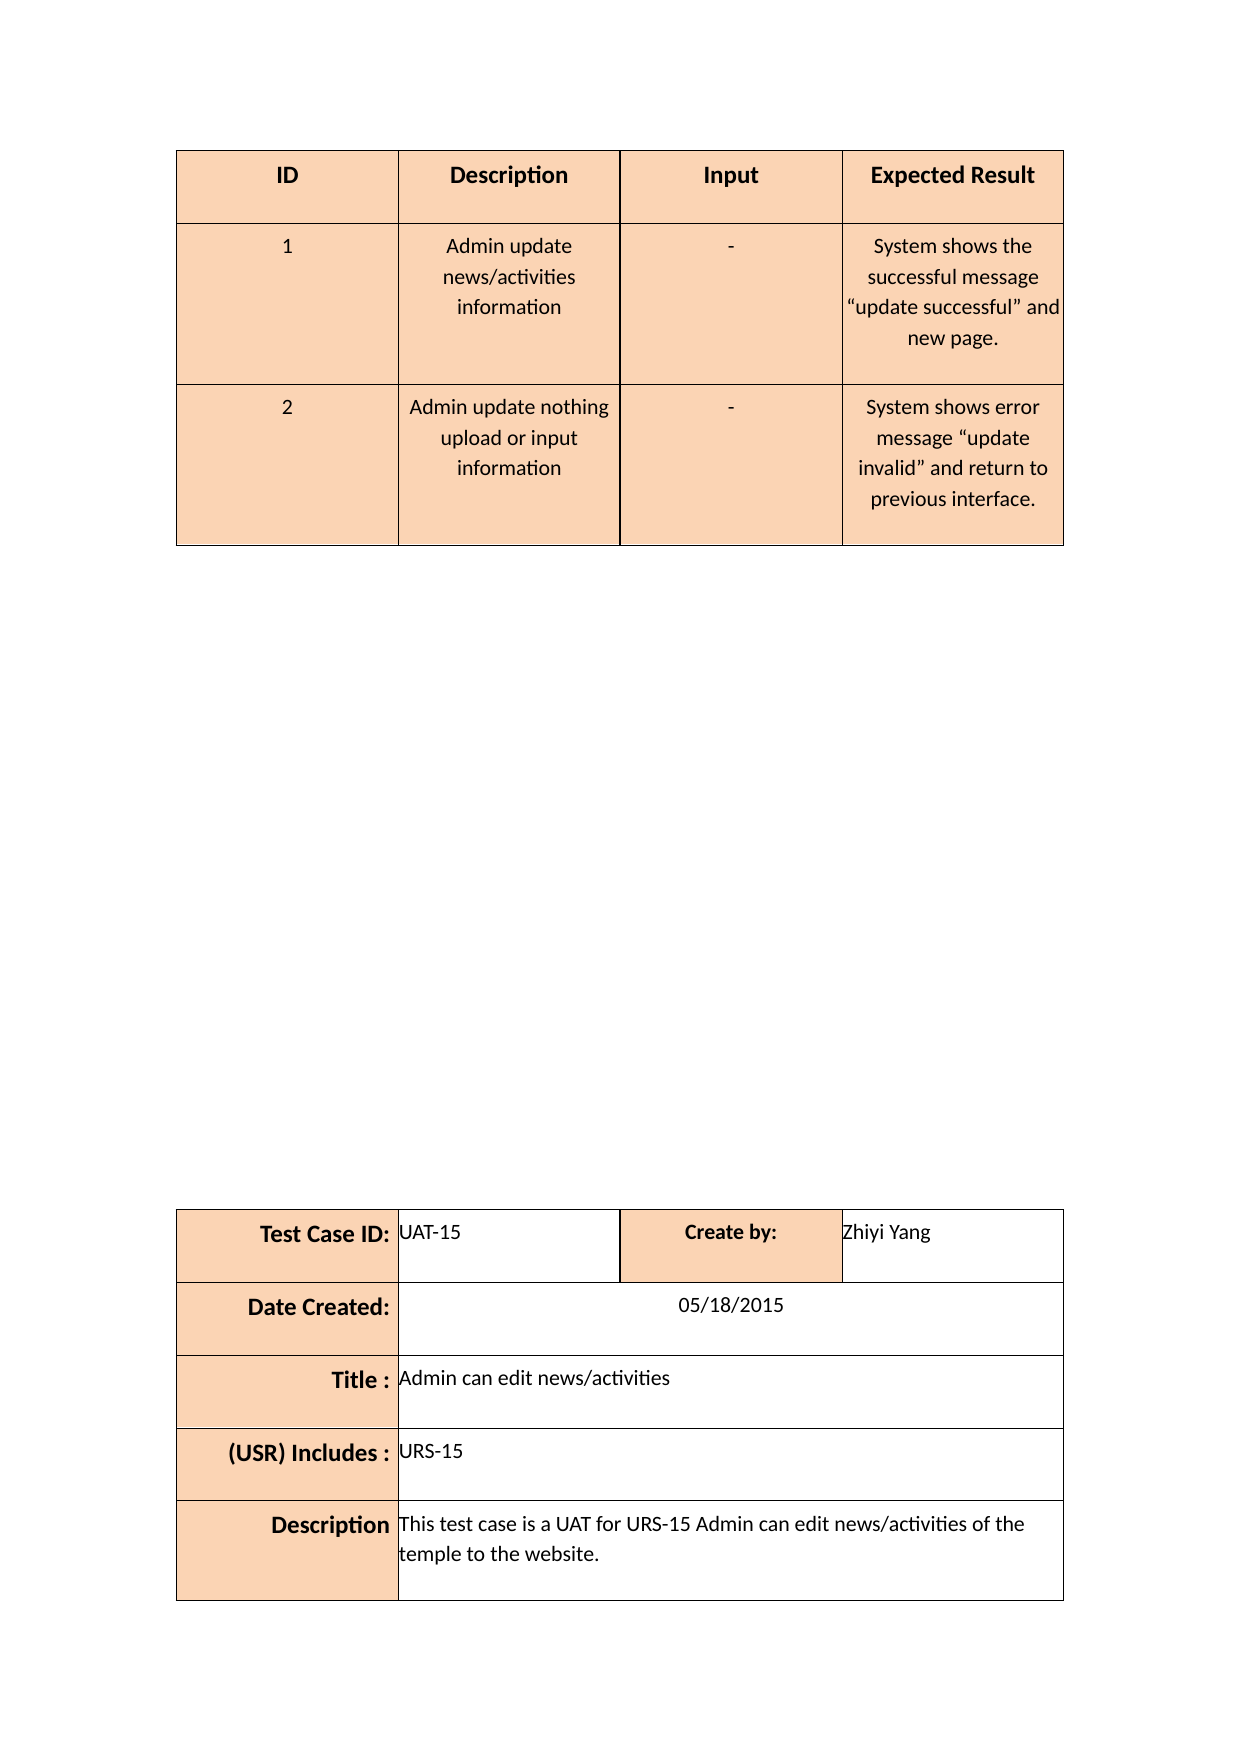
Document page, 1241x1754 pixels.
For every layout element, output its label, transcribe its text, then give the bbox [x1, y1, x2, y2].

table_cell ID [177, 151, 398, 223]
table_header Test Case ID: [177, 1210, 398, 1282]
table_cell 2 [177, 385, 398, 544]
table_cell System shows error message “update invalid” and return to previous interface. [843, 385, 1063, 544]
table_cell 05/18/2015 [399, 1283, 1063, 1355]
table_header Zhiyi Yang [843, 1210, 1063, 1282]
table_cell (USR) Includes : [177, 1429, 398, 1500]
table_cell - [621, 385, 842, 544]
table_cell Title : [177, 1356, 398, 1427]
table_cell URS-15 [399, 1429, 1063, 1500]
table_cell Admin update nothing upload or input information [399, 385, 619, 544]
table_cell - [621, 224, 842, 384]
table_header Create by: [621, 1210, 842, 1282]
table_cell Admin can edit news/activities [399, 1356, 1063, 1427]
table_cell Date Created: [177, 1283, 398, 1355]
table_cell 1 [177, 224, 398, 384]
table_cell Expected Result [843, 151, 1063, 223]
table_cell Description [399, 151, 619, 223]
table_cell Input [621, 151, 842, 223]
table_cell This test case is a UAT for URS-15 Admin can edit news/activities of the temple to the website. [399, 1501, 1063, 1600]
table_header UAT-15 [399, 1210, 619, 1282]
table_cell System shows the successful message “update successful” and new page. [843, 224, 1063, 384]
table_cell Description [177, 1501, 398, 1600]
table_cell Admin update news/activities information [399, 224, 619, 384]
